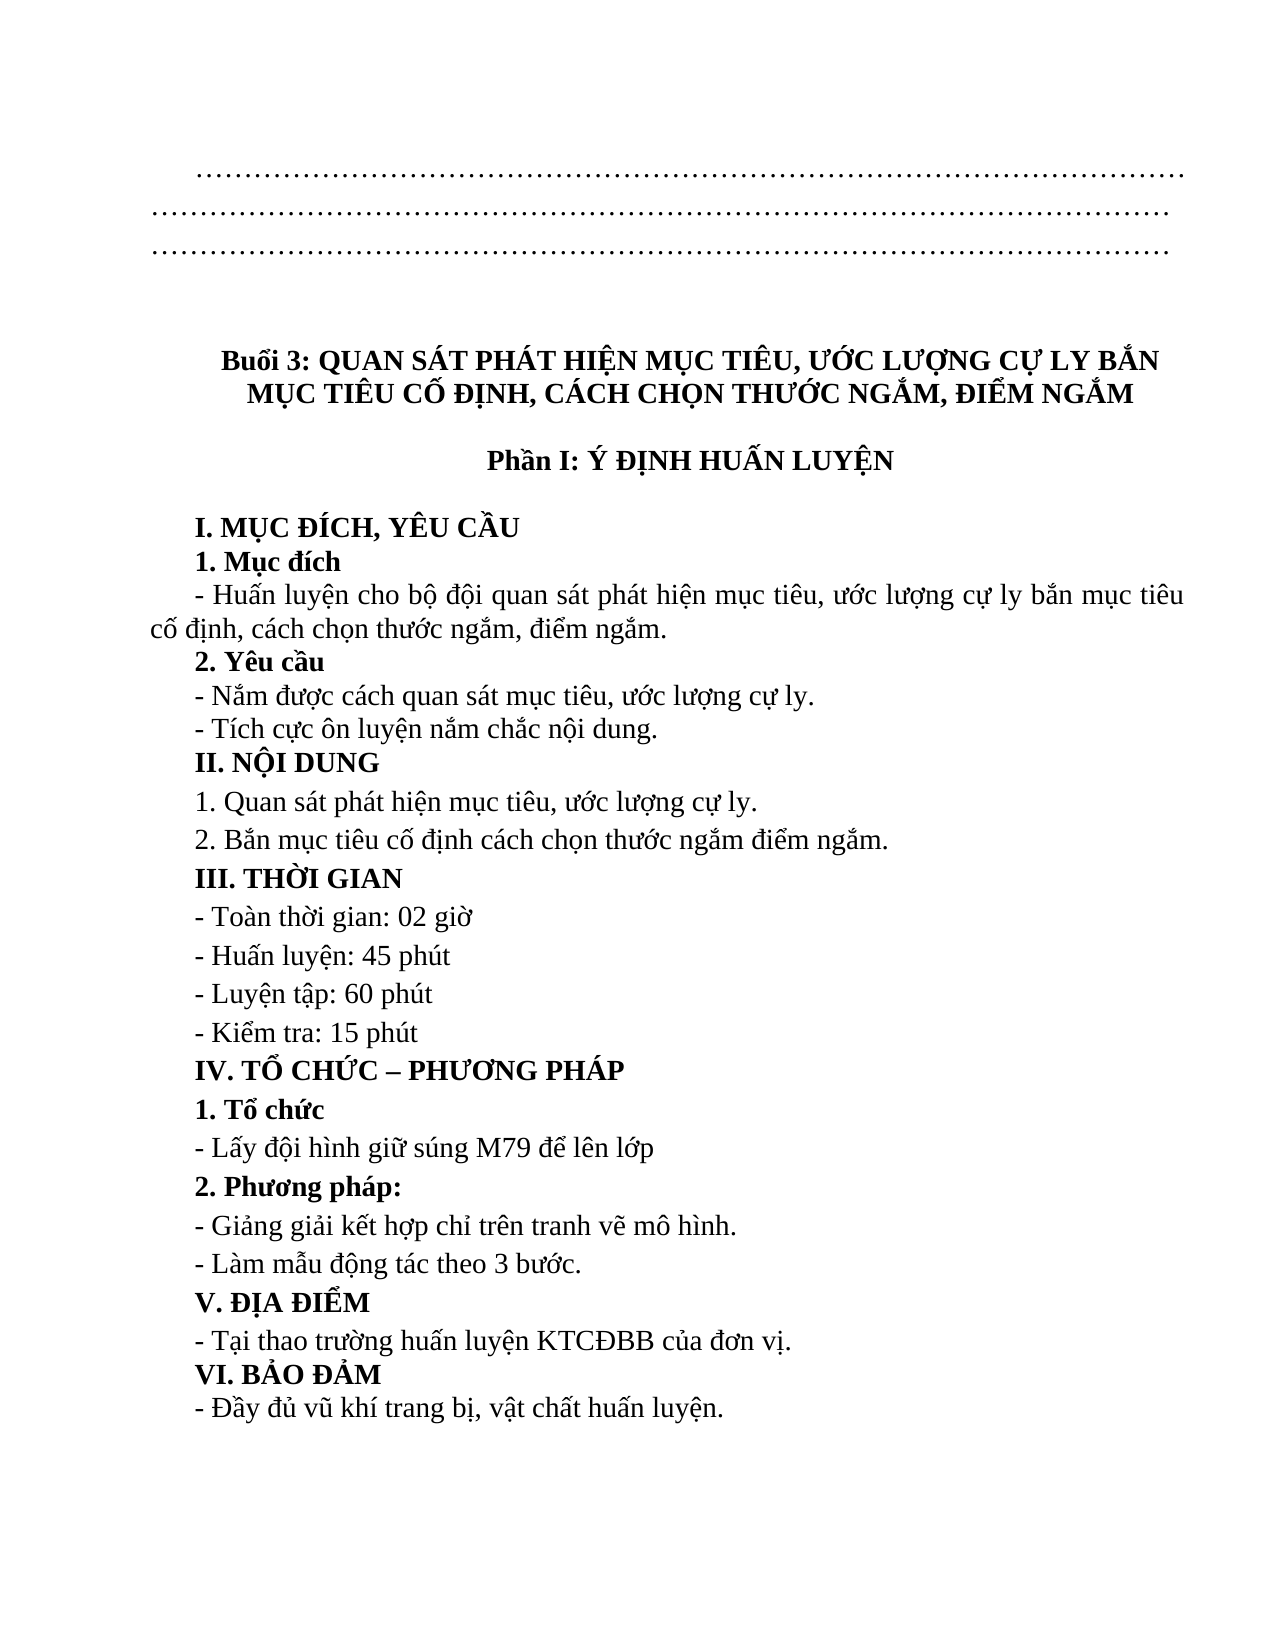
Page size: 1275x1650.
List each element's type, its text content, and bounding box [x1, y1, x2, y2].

text - Toàn thời gian: 02 giờ [150, 899, 1186, 933]
text …………………………………………………………………………………………………………………………………………………………………………………………………………………………………………………………………………………… [150, 150, 1186, 261]
text - Lấy đội hình giữ súng M79 để lên lớp [150, 1131, 1186, 1164]
text VI. BẢO ĐẢM [150, 1357, 1186, 1390]
text - Giảng giải kết hợp chỉ trên tranh vẽ mô hình. [150, 1208, 1186, 1241]
text MỤC TIÊU CỐ ĐỊNH, CÁCH CHỌN THƯỚC NGẮM, ĐIỂM NGẮM [150, 376, 1186, 410]
text III. THỜI GIAN [150, 861, 1186, 894]
text I. MỤC ĐÍCH, YÊU CẦU [150, 510, 1186, 544]
text Buổi 3: QUAN SÁT PHÁT HIỆN MỤC TIÊU, ƯỚC LƯỢNG CỰ LY BẮN [150, 343, 1186, 376]
text - Huấn luyện: 45 phút [150, 938, 1186, 971]
text - Kiểm tra: 15 phút [150, 1015, 1186, 1048]
text - Nắm được cách quan sát mục tiêu, ước lượng cự ly. [150, 678, 1186, 712]
text - Làm mẫu động tác theo 3 bước. [150, 1246, 1186, 1280]
text - Huấn luyện cho bộ đội quan sát phát hiện mục tiêu, ước lượng cự ly bắn mục tiêu cố định, cách chọn thước ngắm, điểm ngắm. [150, 577, 1186, 644]
text Phần I: Ý ĐỊNH HUẤN LUYỆN [150, 443, 1186, 477]
text 1. Mục đích [150, 544, 1186, 577]
text 1. Quan sát phát hiện mục tiêu, ước lượng cự ly. [150, 784, 1186, 817]
text - Tích cực ôn luyện nắm chắc nội dung. [150, 712, 1186, 745]
text 1. Tổ chức [150, 1092, 1186, 1126]
text - Luyện tập: 60 phút [150, 976, 1186, 1010]
text IV. TỔ CHỨC – PHƯƠNG PHÁP [150, 1053, 1186, 1087]
text II. NỘI DUNG [150, 745, 1186, 779]
text 2. Bắn mục tiêu cố định cách chọn thước ngắm điểm ngắm. [150, 822, 1186, 856]
text - Tại thao trường huấn luyện KTCĐBB của đơn vị. [150, 1323, 1186, 1357]
text V. ĐỊA ĐIỂM [150, 1285, 1186, 1318]
text 2. Yêu cầu [150, 644, 1186, 678]
text - Đầy đủ vũ khí trang bị, vật chất huấn luyện. [150, 1390, 1186, 1424]
text 2. Phương pháp: [150, 1169, 1186, 1203]
